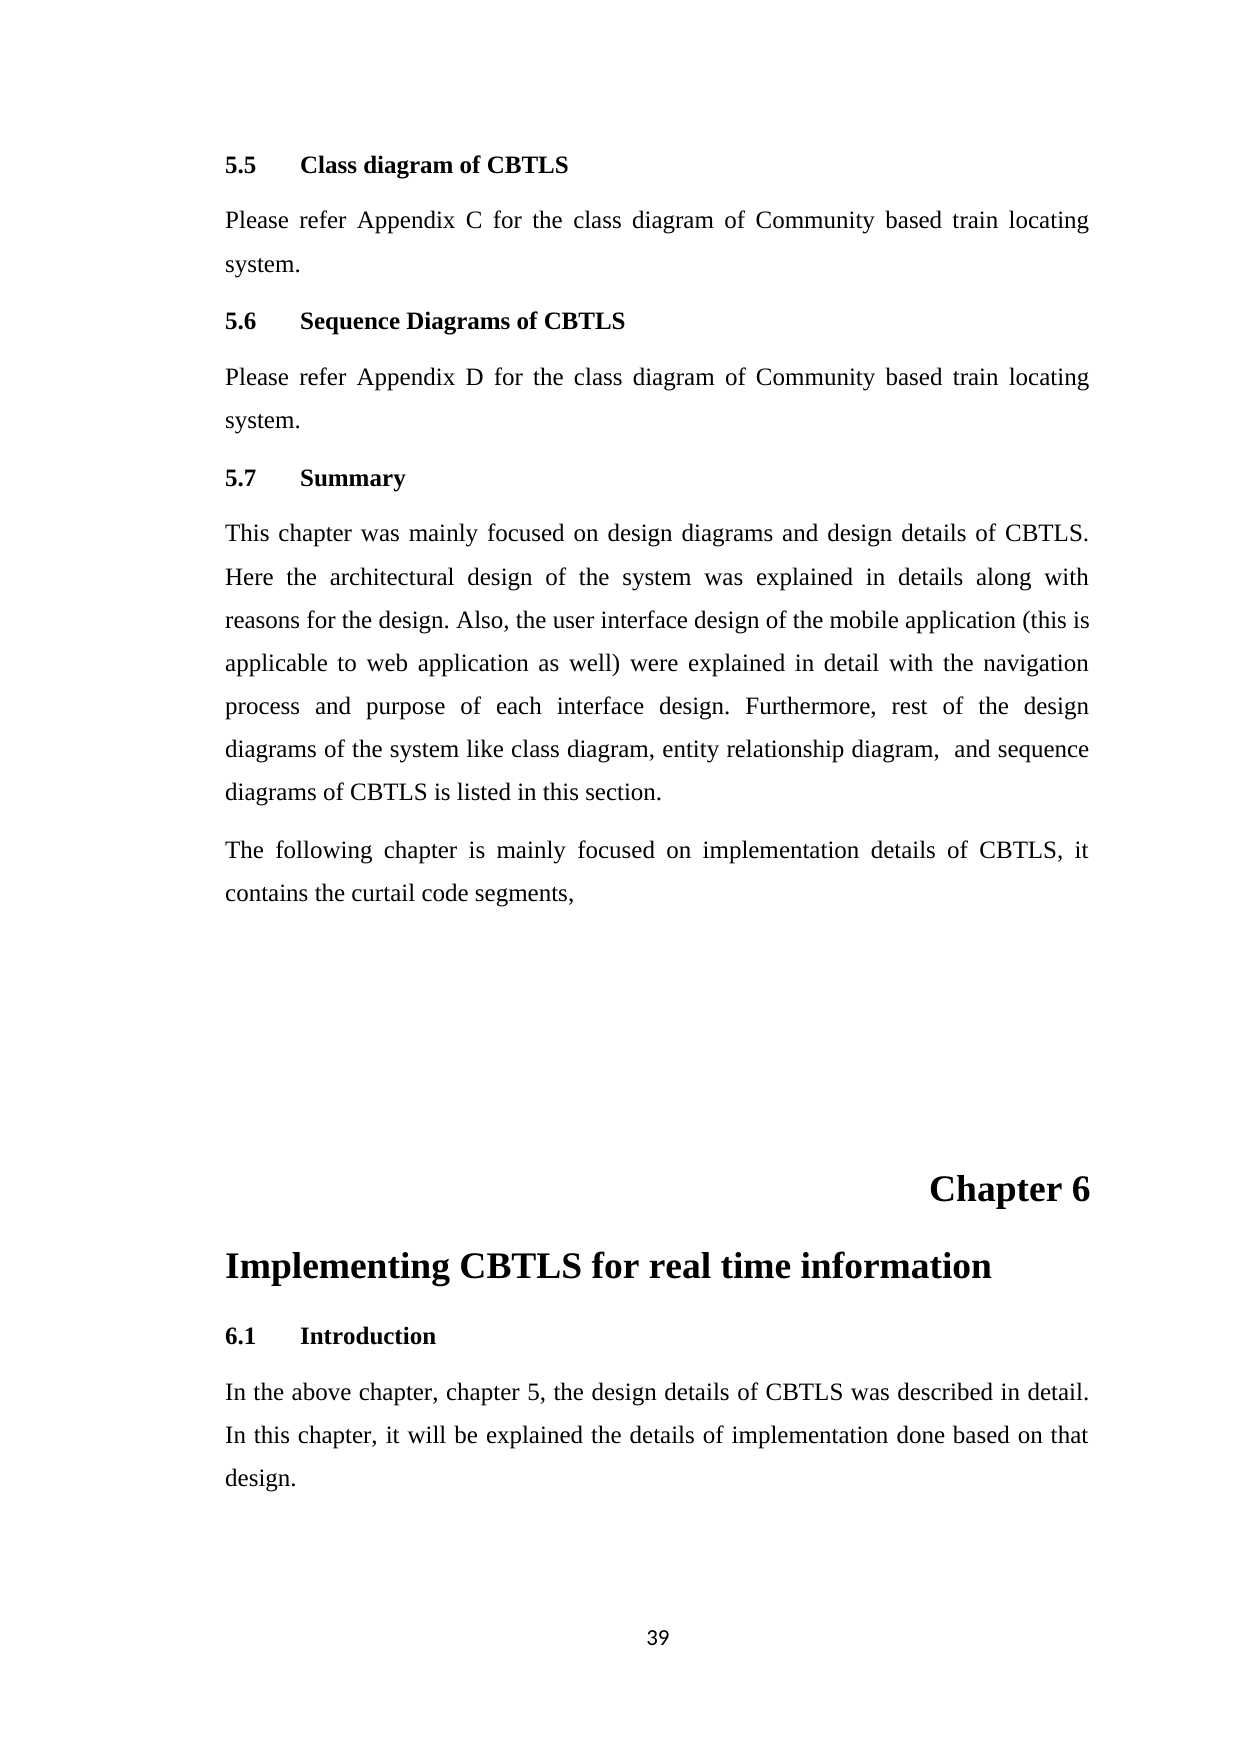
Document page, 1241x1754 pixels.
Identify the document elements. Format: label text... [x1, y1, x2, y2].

text Please refer Appendix C for the class diagram of Community based train locating system. [225, 206, 1090, 277]
text This chapter was mainly focused on design diagrams and design details of CBTLS. Here the architectural design of the system was explained in details along with reasons for the design. Also, the user interface design of the mobile application (this is applicable to web application as well) were explained in detail with the navigation process and purpose of each interface design. Furthermore, rest of the design diagrams of the system like class diagram, entity relationship diagram, and sequence diagrams of CBTLS is listed in this section. [225, 518, 1090, 806]
text Summary [225, 463, 1090, 492]
text The following chapter is mainly focused on implementation details of CBTLS, it contains the curtail code segments, [225, 835, 1090, 907]
text Implementing CBTLS for real time information [225, 1244, 1090, 1287]
text Class diagram of CBTLS [225, 150, 1090, 179]
subtitle Chapter 6 [225, 1167, 1090, 1210]
text Sequence Diagrams of CBTLS [225, 306, 1090, 335]
text In the above chapter, chapter 5, the design details of CBTLS was described in detail. In this chapter, it will be explained the details of implementation done based on that design. [225, 1377, 1090, 1492]
text Introduction [225, 1321, 1090, 1350]
text Please refer Appendix D for the class diagram of Community based train locating system. [225, 362, 1090, 434]
